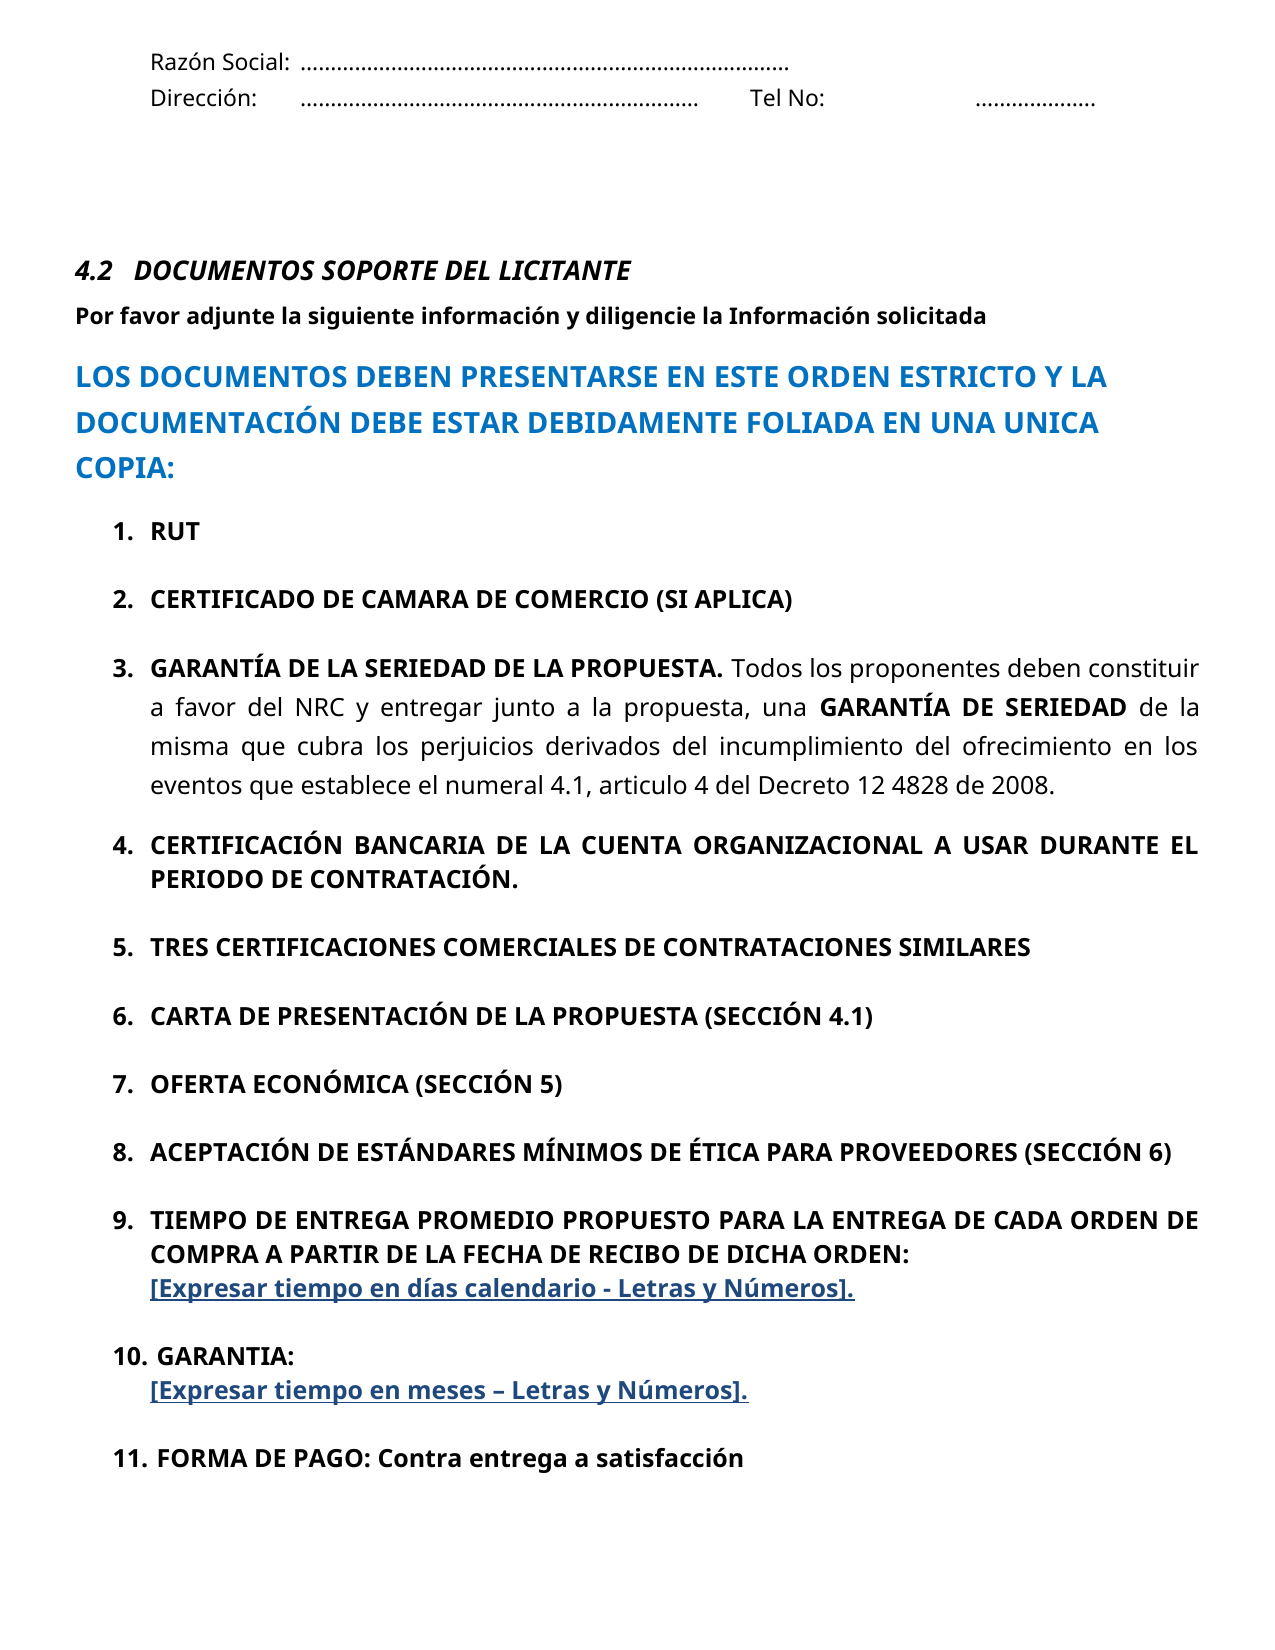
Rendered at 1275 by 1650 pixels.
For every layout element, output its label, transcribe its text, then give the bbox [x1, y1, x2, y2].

list CERTIFICADO DE CAMARA DE COMERCIO (SI APLICA) [112, 582, 1200, 616]
list RUT [112, 514, 1200, 548]
list Razón Social: ……………………………………………………………………… [150, 46, 1200, 77]
text LOS DOCUMENTOS DEBEN PRESENTARSE EN ESTE ORDEN ESTRICTO Y LA DOCUMENTACIÓN DEBE ESTAR DEBIDAMENTE FOLIADA EN UNA UNICA COPIA: [75, 356, 1200, 487]
list ACEPTACIÓN DE ESTÁNDARES MÍNIMOS DE ÉTICA PARA PROVEEDORES (SECCIÓN 6) [112, 1134, 1200, 1168]
list GARANTÍA DE LA SERIEDAD DE LA PROPUESTA. Todos los proponentes deben constituir a favor del NRC y entregar junto a la propuesta, una GARANTÍA DE SERIEDAD de la misma que cubra los perjuicios derivados del incumplimiento del ofrecimiento en los eventos que establece el numeral 4.1, articulo 4 del Decreto 12 4828 de 2008. [112, 650, 1200, 802]
list Dirección: ………………………………………………………… Tel No: ……………….. [150, 82, 1200, 113]
text [Expresar tiempo en meses – Letras y Números]. [150, 1373, 1200, 1407]
text [Expresar tiempo en días calendario - Letras y Números]. [150, 1271, 1200, 1305]
list FORMA DE PAGO: Contra entrega a satisfacción [112, 1441, 1200, 1475]
list GARANTIA: [112, 1339, 1200, 1373]
text Por favor adjunte la siguiente información y diligencie la Información solicitada [75, 299, 1200, 331]
list OFERTA ECONÓMICA (SECCIÓN 5) [112, 1066, 1200, 1100]
list CARTA DE PRESENTACIÓN DE LA PROPUESTA (SECCIÓN 4.1) [112, 998, 1200, 1032]
list CERTIFICACIÓN BANCARIA DE LA CUENTA ORGANIZACIONAL A USAR DURANTE EL PERIODO DE CONTRATACIÓN. [112, 828, 1200, 896]
list TRES CERTIFICACIONES COMERCIALES DE CONTRATACIONES SIMILARES [112, 930, 1200, 964]
subtitle 4.2 DOCUMENTOS SOPORTE DEL LICITANTE [75, 251, 1200, 288]
list TIEMPO DE ENTREGA PROMEDIO PROPUESTO PARA LA ENTREGA DE CADA ORDEN DE COMPRA A PARTIR DE LA FECHA DE RECIBO DE DICHA ORDEN: [112, 1202, 1200, 1271]
